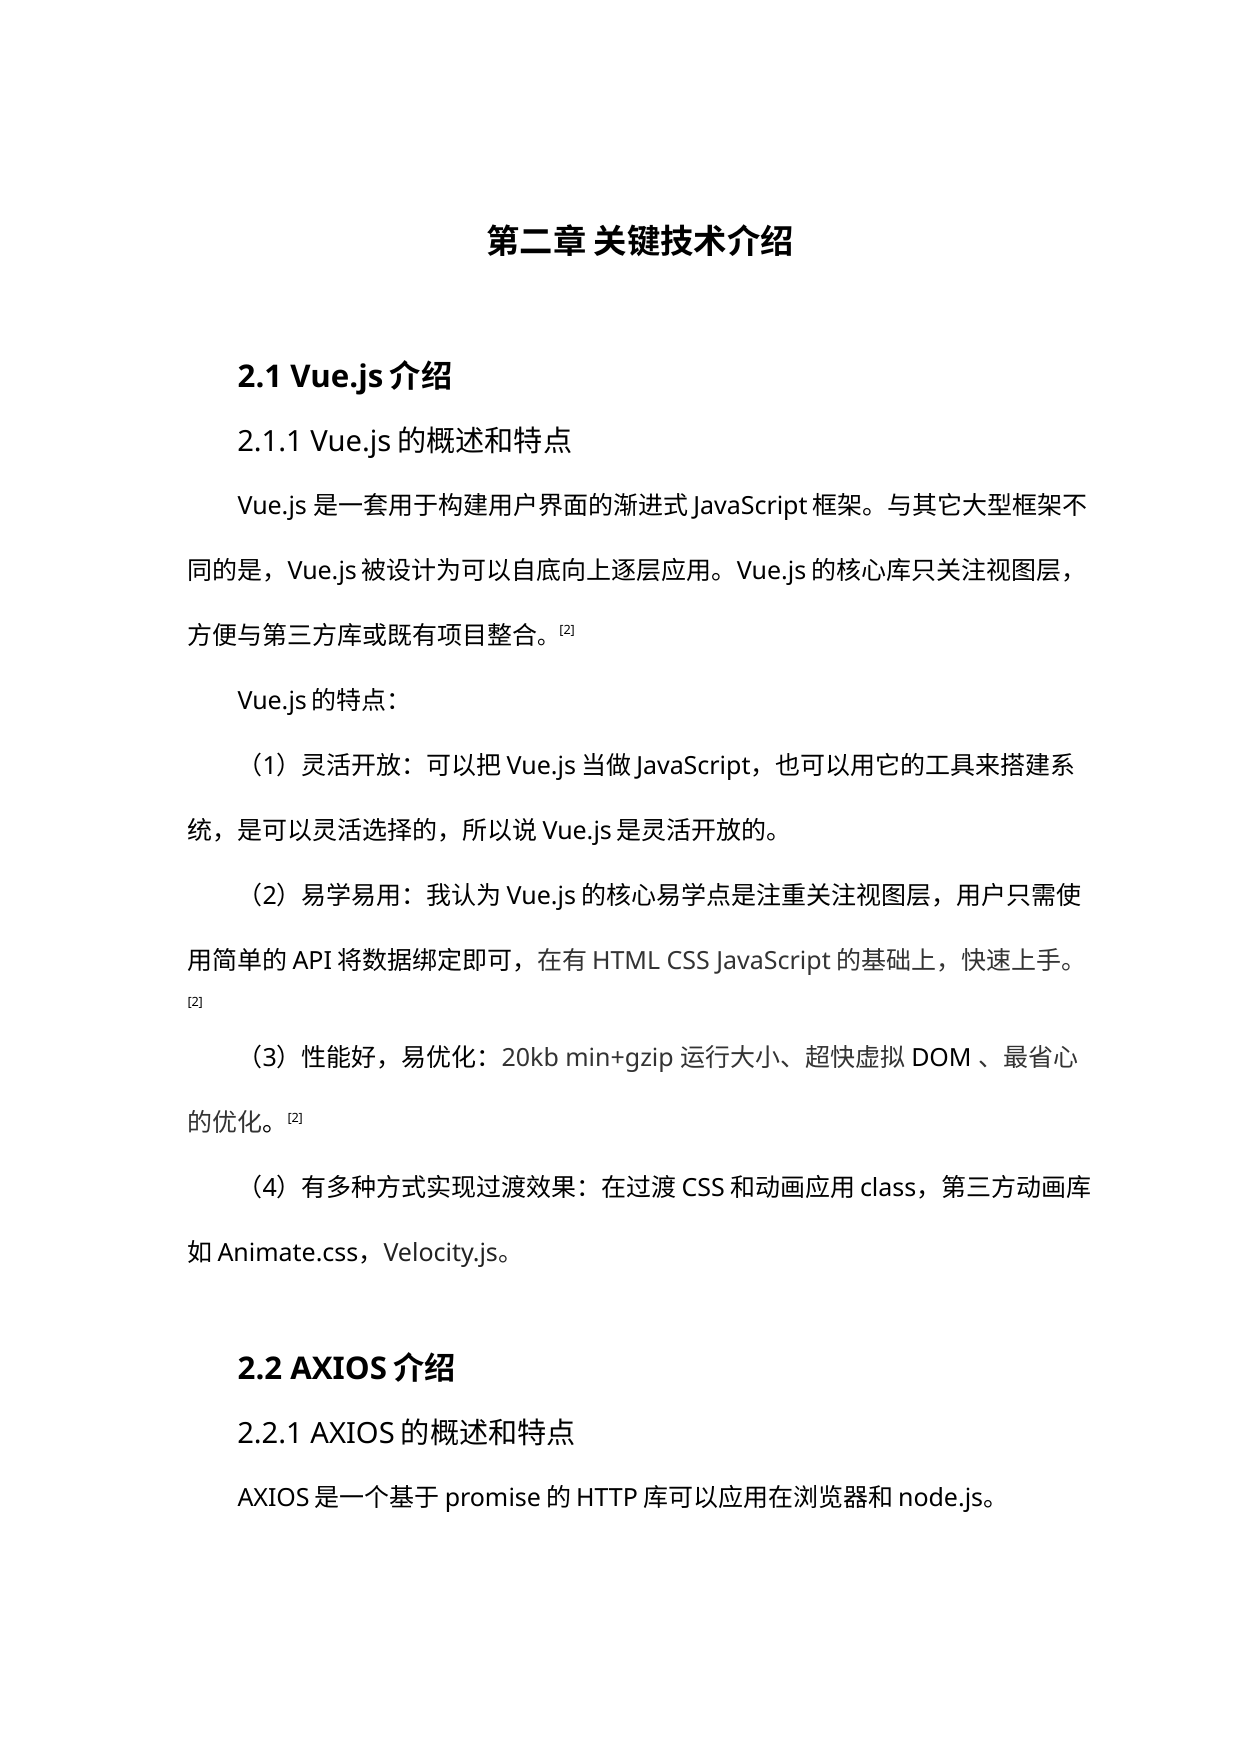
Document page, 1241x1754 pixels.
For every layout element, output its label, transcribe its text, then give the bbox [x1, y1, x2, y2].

list Vue.js的特点： [187, 666, 1093, 731]
list （3）性能好，易优化：20kb min+gzip 运行大小、超快虚拟 DOM 、最省心的优化。[2] [187, 1023, 1093, 1153]
subtitle 2.2 AXIOS介绍 [187, 1333, 1093, 1398]
list （2）易学易用：我认为Vue.js的核心易学点是注重关注视图层，用户只需使用简单的API将数据绑定即可，在有HTML CSS JavaScript的基础上，快速上手。[2] [187, 861, 1093, 1023]
subtitle 第二章 关键技术介绍 [187, 207, 1093, 272]
list （4）有多种方式实现过渡效果：在过渡CSS和动画应用class，第三方动画库如Animate.css，Velocity.js。 [187, 1153, 1093, 1283]
list （1）灵活开放：可以把Vue.js当做JavaScript，也可以用它的工具来搭建系统，是可以灵活选择的，所以说Vue.js是灵活开放的。 [187, 731, 1093, 861]
subtitle 2.1 Vue.js介绍 [187, 341, 1093, 406]
subtitle 2.2.1 AXIOS的概述和特点 [187, 1398, 1093, 1463]
text Vue.js 是一套用于构建用户界面的渐进式JavaScript框架。与其它大型框架不同的是，Vue.js被设计为可以自底向上逐层应用。Vue.js的核心库只关注视图层，方便与第三方库或既有项目整合。[2] [187, 471, 1093, 666]
subtitle 2.1.1 Vue.js的概述和特点 [187, 406, 1093, 471]
text AXIOS是一个基于promise的HTTP库可以应用在浏览器和node.js。 [187, 1463, 1093, 1528]
